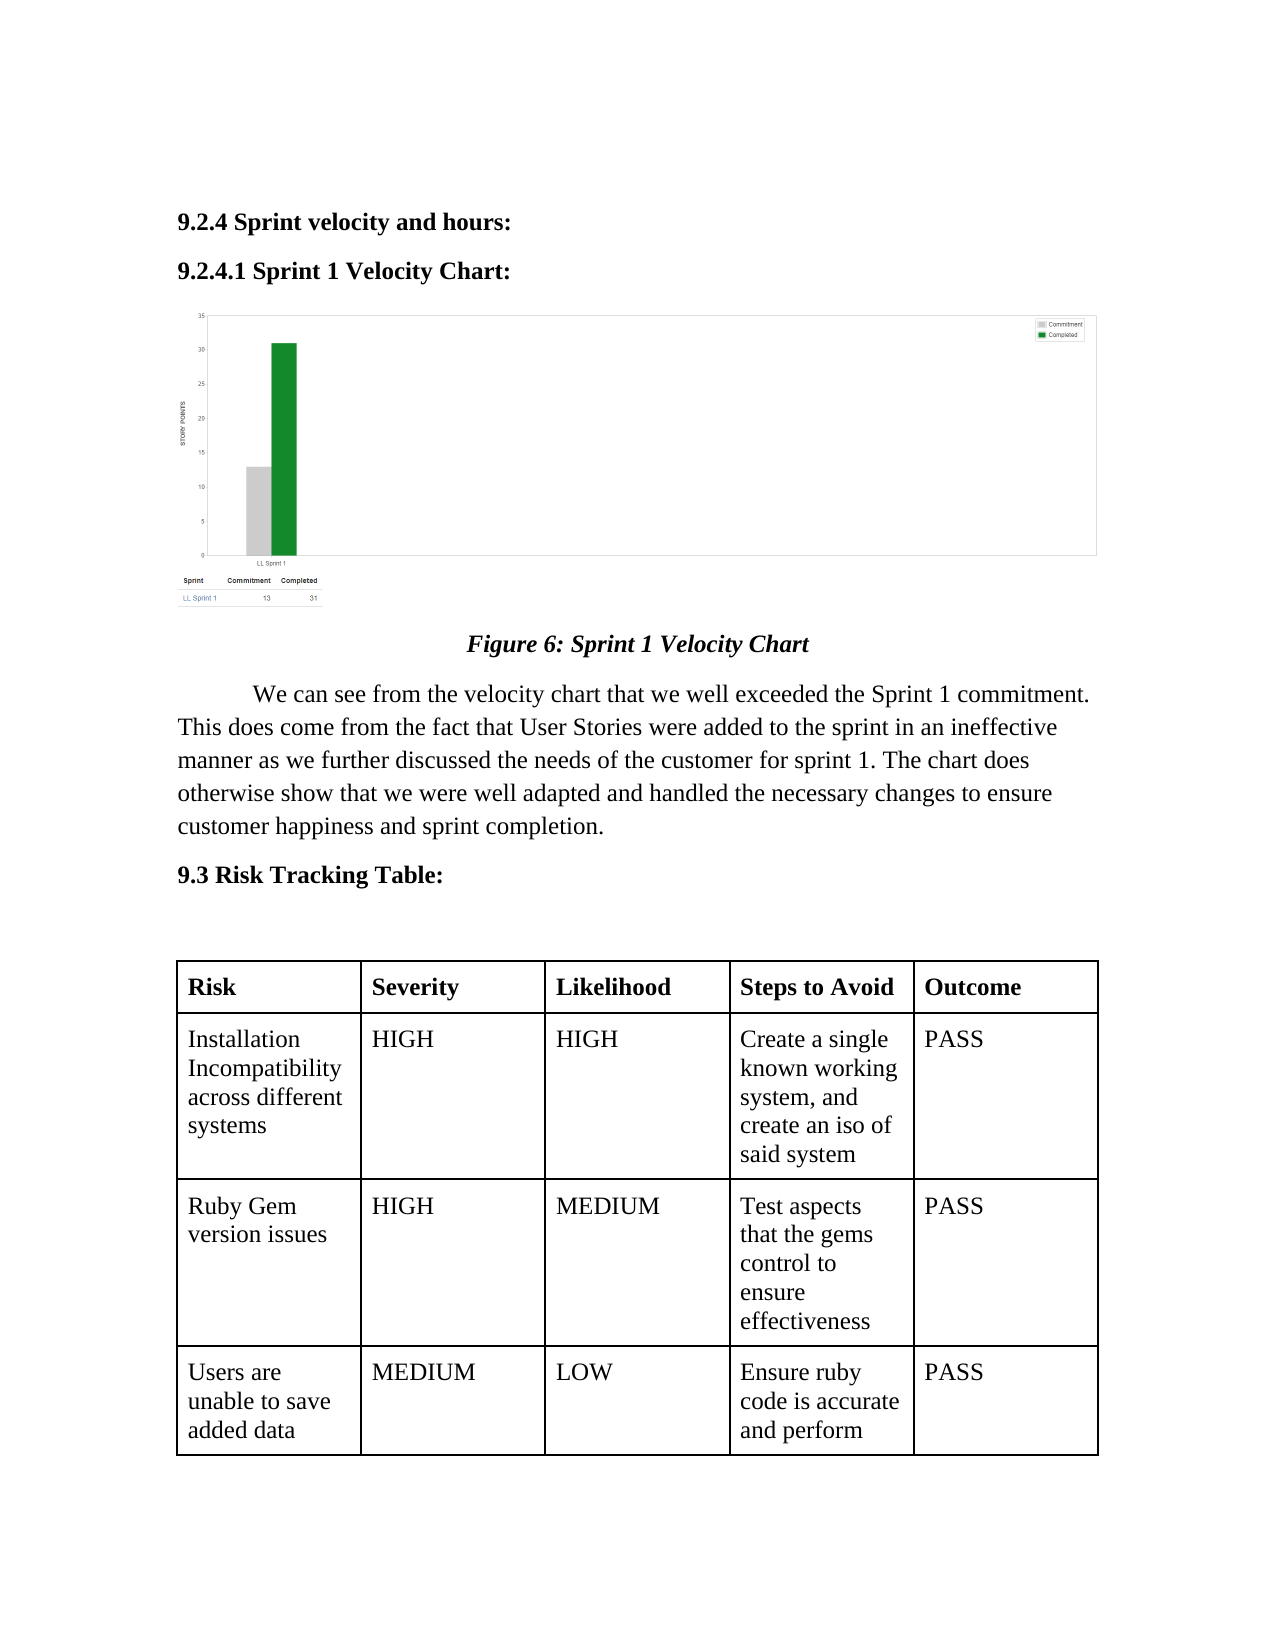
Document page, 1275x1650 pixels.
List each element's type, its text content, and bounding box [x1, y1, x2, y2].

table_cell PASS [915, 1014, 1097, 1178]
table_cell Ruby Gem version issues [178, 1180, 360, 1345]
table_cell PASS [915, 1180, 1097, 1345]
text 9.2.4 Sprint velocity and hours: [177, 207, 1098, 236]
table_cell MEDIUM [362, 1347, 544, 1454]
table_header Steps to Avoid [731, 962, 913, 1012]
text 9.3 Risk Tracking Table: [177, 861, 1098, 889]
table_cell PASS [915, 1347, 1097, 1454]
table_cell Test aspects that the gems control to ensure effectiveness [731, 1180, 913, 1345]
table_cell Installation Incompatibility across different systems [178, 1014, 360, 1178]
table_header Severity [362, 962, 544, 1012]
text 9.2.4.1 Sprint 1 Velocity Chart: [177, 256, 1098, 285]
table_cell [731, 1347, 913, 1454]
table_header Outcome [915, 962, 1097, 1012]
table_cell Create a single known working system, and create an iso of said system [731, 1014, 913, 1178]
table_header Risk [178, 962, 360, 1012]
table_cell LOW [546, 1347, 729, 1454]
table_cell HIGH [362, 1014, 544, 1178]
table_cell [178, 1347, 360, 1454]
table_header Likelihood [546, 962, 729, 1012]
table_cell MEDIUM [546, 1180, 729, 1345]
text We can see from the velocity chart that we well exceeded the Sprint 1 commitment. This does come from the fact that User Stories were added to the sprint in an ineffective manner as we further discussed the needs of the customer for sprint 1. The chart does otherwise show that we were well adapted and handled the necessary changes to ensure customer happiness and sprint completion. [177, 679, 1098, 839]
text Figure 6: Sprint 1 Velocity Chart [177, 629, 1098, 658]
picture [177, 306, 1098, 609]
table_cell HIGH [546, 1014, 729, 1178]
table_cell HIGH [362, 1180, 544, 1345]
